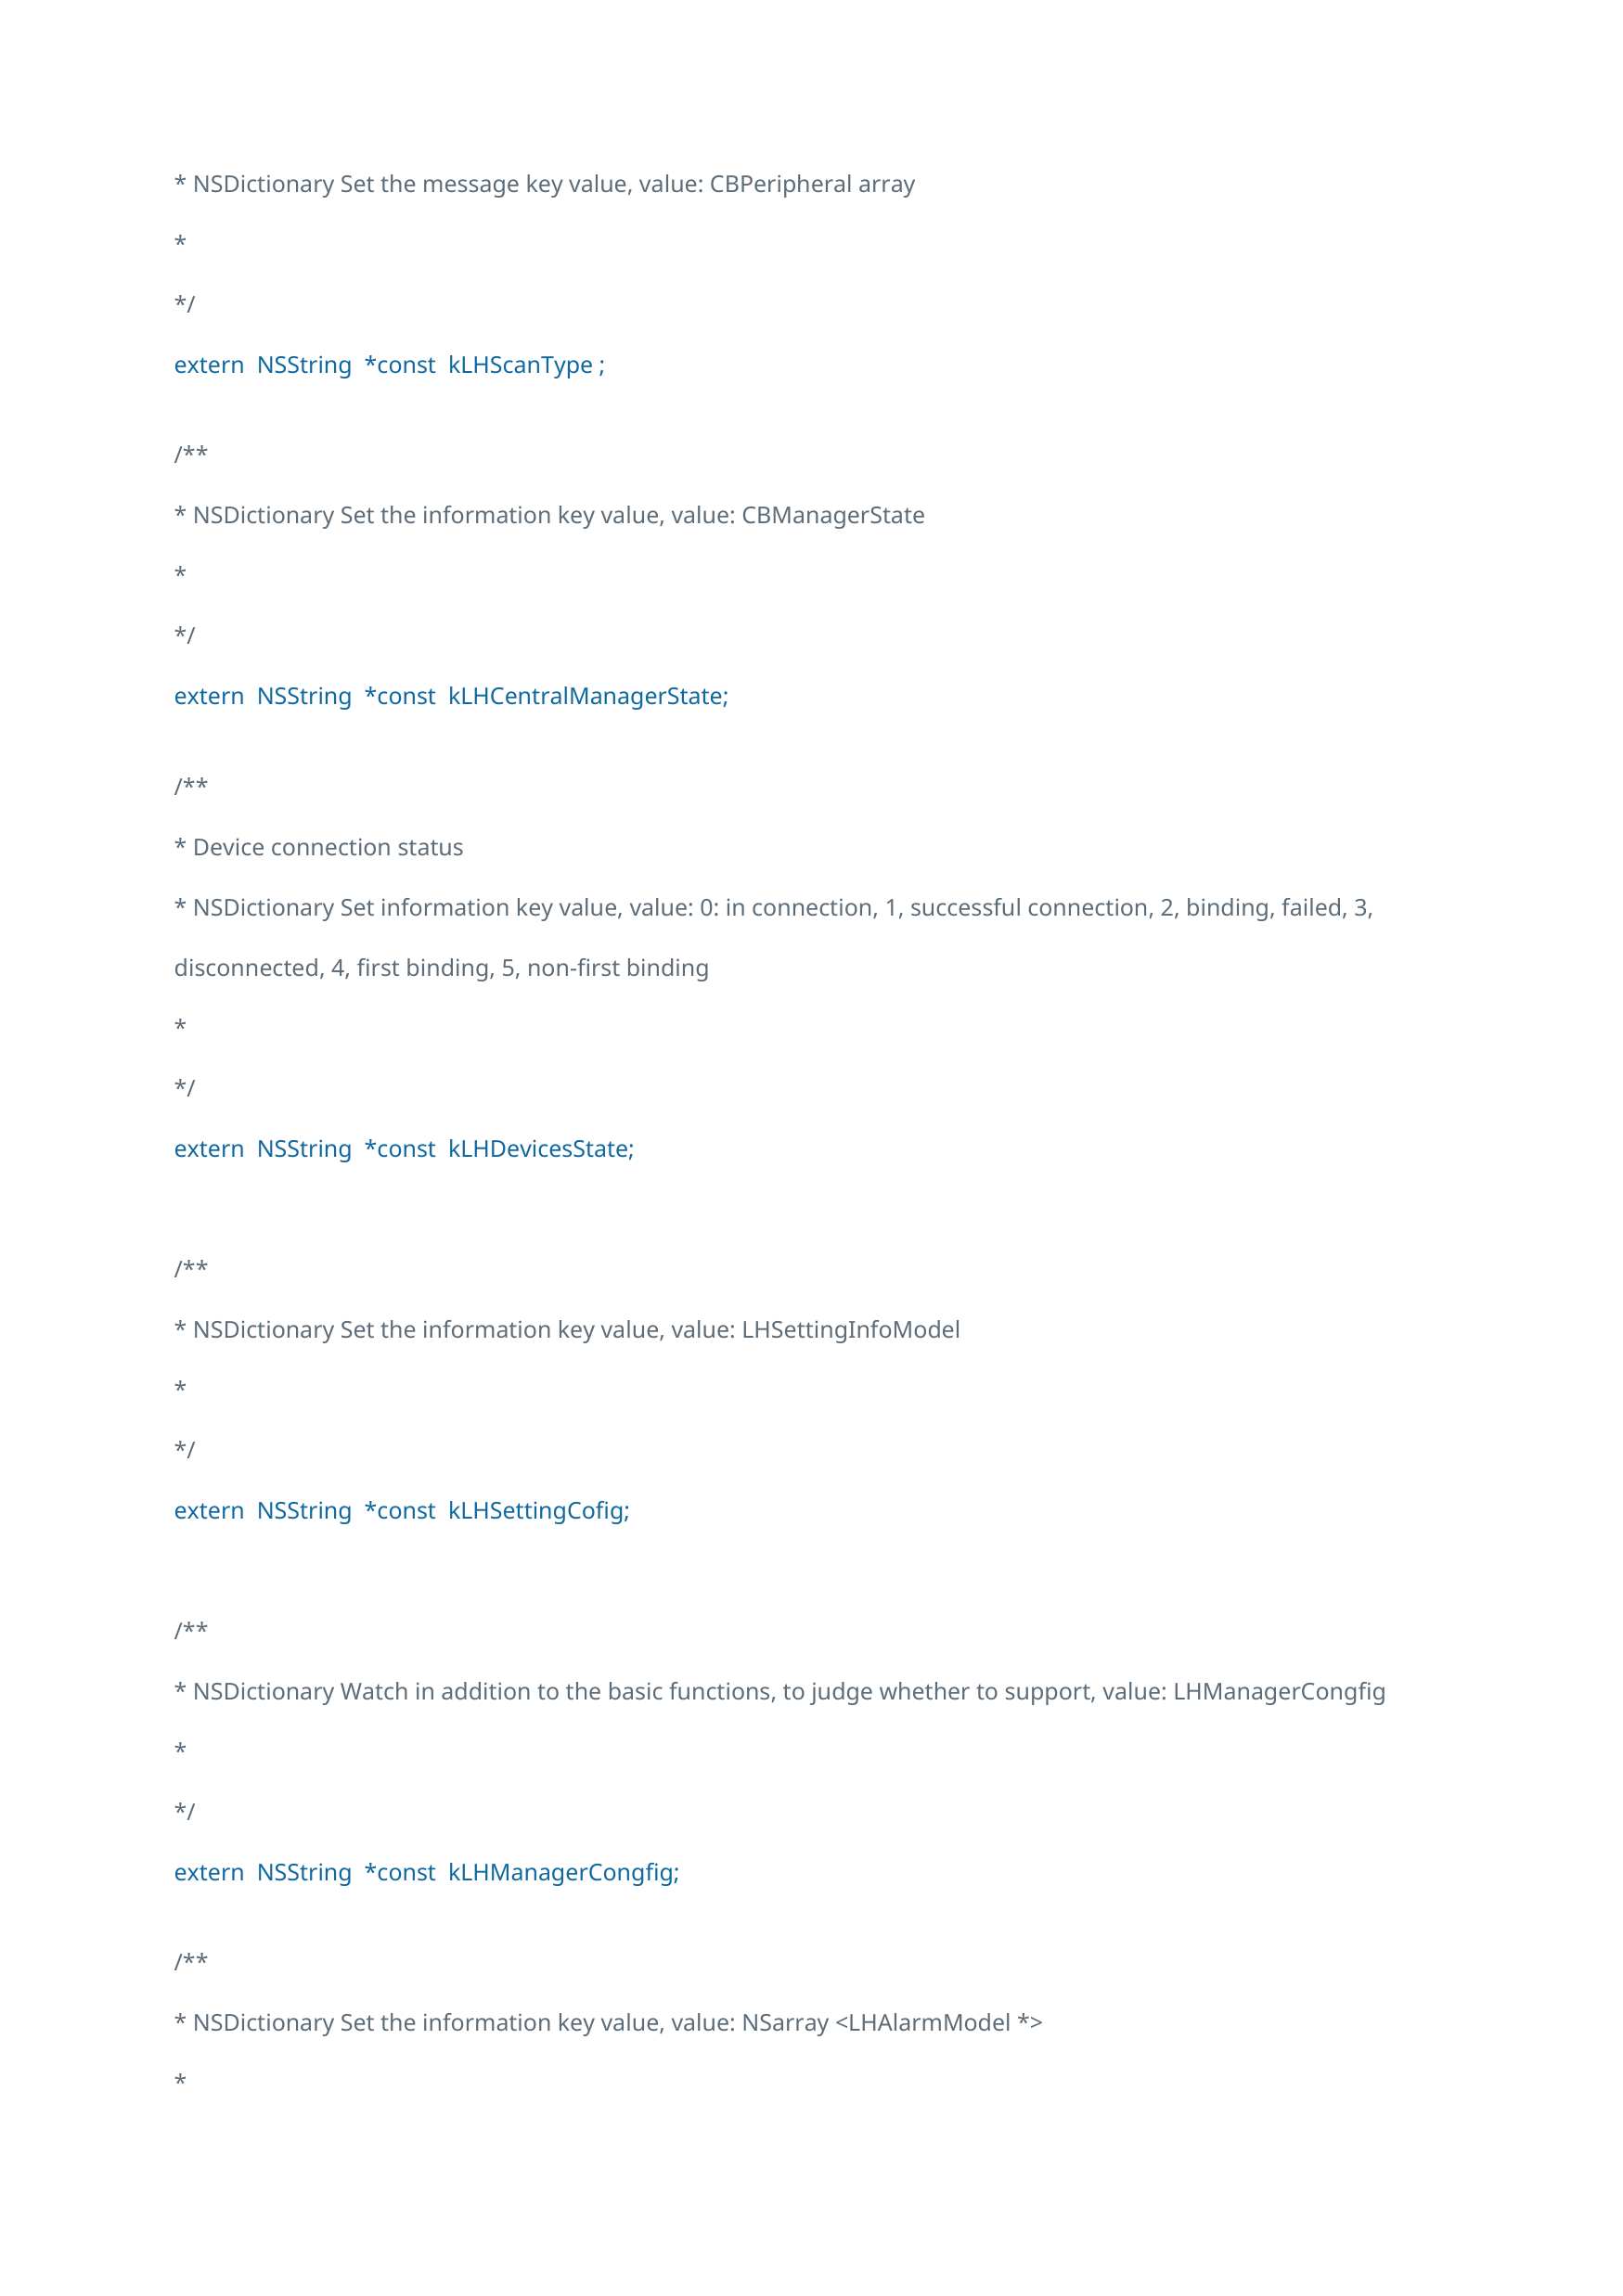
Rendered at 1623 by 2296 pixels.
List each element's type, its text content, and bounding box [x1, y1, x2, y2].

text /** [174, 424, 1449, 484]
text /** [174, 756, 1449, 816]
text * Device connection status [174, 816, 1449, 877]
text */ [174, 605, 1449, 665]
text * [174, 997, 1449, 1058]
text /** [174, 1931, 1449, 1992]
text /** [174, 1238, 1449, 1299]
text extern NSString *const kLHScanType ; [174, 334, 1449, 394]
text */ [174, 274, 1449, 334]
text * NSDictionary Set the information key value, value: NSarray <LHAlarmModel *> [174, 1992, 1449, 2052]
text extern NSString *const kLHDevicesState; [174, 1118, 1449, 1178]
text * NSDictionary Set the information key value, value: CBManagerState [174, 484, 1449, 545]
text * [174, 1721, 1449, 1781]
text * [174, 1359, 1449, 1419]
text * NSDictionary Set the information key value, value: LHSettingInfoModel [174, 1299, 1449, 1359]
text * [174, 2052, 1449, 2112]
text extern NSString *const kLHManagerCongfig; [174, 1841, 1449, 1902]
text * [174, 545, 1449, 605]
text */ [174, 1419, 1449, 1480]
text * [174, 213, 1449, 274]
text */ [174, 1058, 1449, 1118]
text /** [174, 1600, 1449, 1661]
text * NSDictionary Watch in addition to the basic functions, to judge whether to support, value: LHManagerCongfig [174, 1661, 1449, 1721]
text */ [174, 1781, 1449, 1841]
text * NSDictionary Set information key value, value: 0: in connection, 1, successful connection, 2, binding, failed, 3, disconnected, 4, first binding, 5, non-first binding [174, 877, 1449, 997]
text extern NSString *const kLHCentralManagerState; [174, 665, 1449, 725]
text extern NSString *const kLHSettingCofig; [174, 1480, 1449, 1540]
text * NSDictionary Set the message key value, value: CBPeripheral array [174, 153, 1449, 213]
